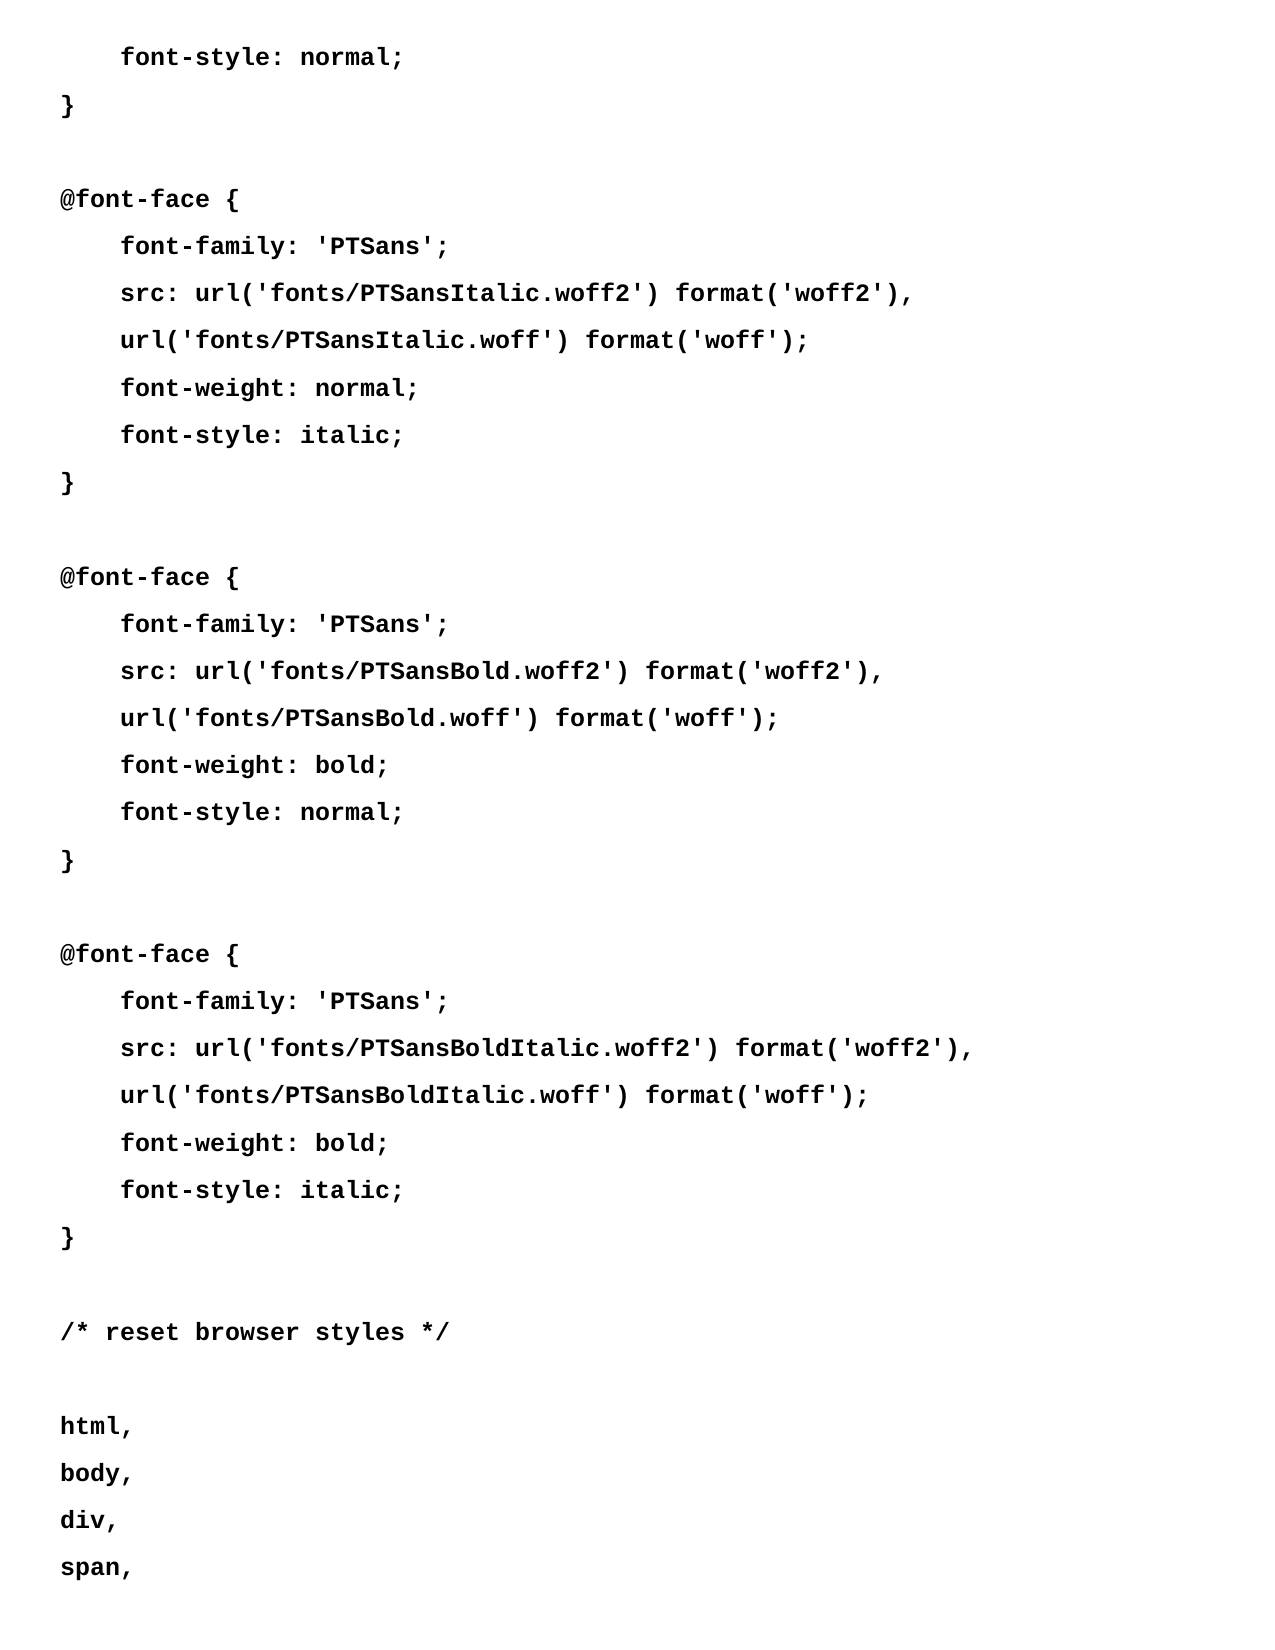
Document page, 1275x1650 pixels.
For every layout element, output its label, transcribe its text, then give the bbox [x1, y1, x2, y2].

text div, [60, 1508, 1215, 1536]
text font-style: italic; [60, 422, 1215, 451]
text @font-face { [60, 564, 1215, 592]
text font-family: 'PTSans'; [60, 611, 1215, 639]
text font-style: normal; [60, 45, 1215, 73]
text src: url('fonts/PTSansItalic.woff2') format('woff2'), [60, 281, 1215, 309]
text html, [60, 1413, 1215, 1442]
text font-family: 'PTSans'; [60, 234, 1215, 262]
text url('fonts/PTSansBold.woff') format('woff'); [60, 706, 1215, 734]
text /* reset browser styles */ [60, 1319, 1215, 1347]
text } [60, 1225, 1215, 1253]
text font-weight: bold; [60, 1130, 1215, 1159]
text } [60, 847, 1215, 876]
text url('fonts/PTSansItalic.woff') format('woff'); [60, 328, 1215, 356]
text font-style: normal; [60, 800, 1215, 828]
text } [60, 470, 1215, 498]
text } [60, 92, 1215, 121]
text url('fonts/PTSansBoldItalic.woff') format('woff'); [60, 1083, 1215, 1111]
text @font-face { [60, 942, 1215, 970]
text span, [60, 1555, 1215, 1583]
text body, [60, 1461, 1215, 1489]
text @font-face { [60, 187, 1215, 215]
text font-family: 'PTSans'; [60, 989, 1215, 1017]
text src: url('fonts/PTSansBoldItalic.woff2') format('woff2'), [60, 1036, 1215, 1064]
text src: url('fonts/PTSansBold.woff2') format('woff2'), [60, 658, 1215, 687]
text font-style: italic; [60, 1177, 1215, 1206]
text font-weight: bold; [60, 753, 1215, 781]
text font-weight: normal; [60, 375, 1215, 404]
